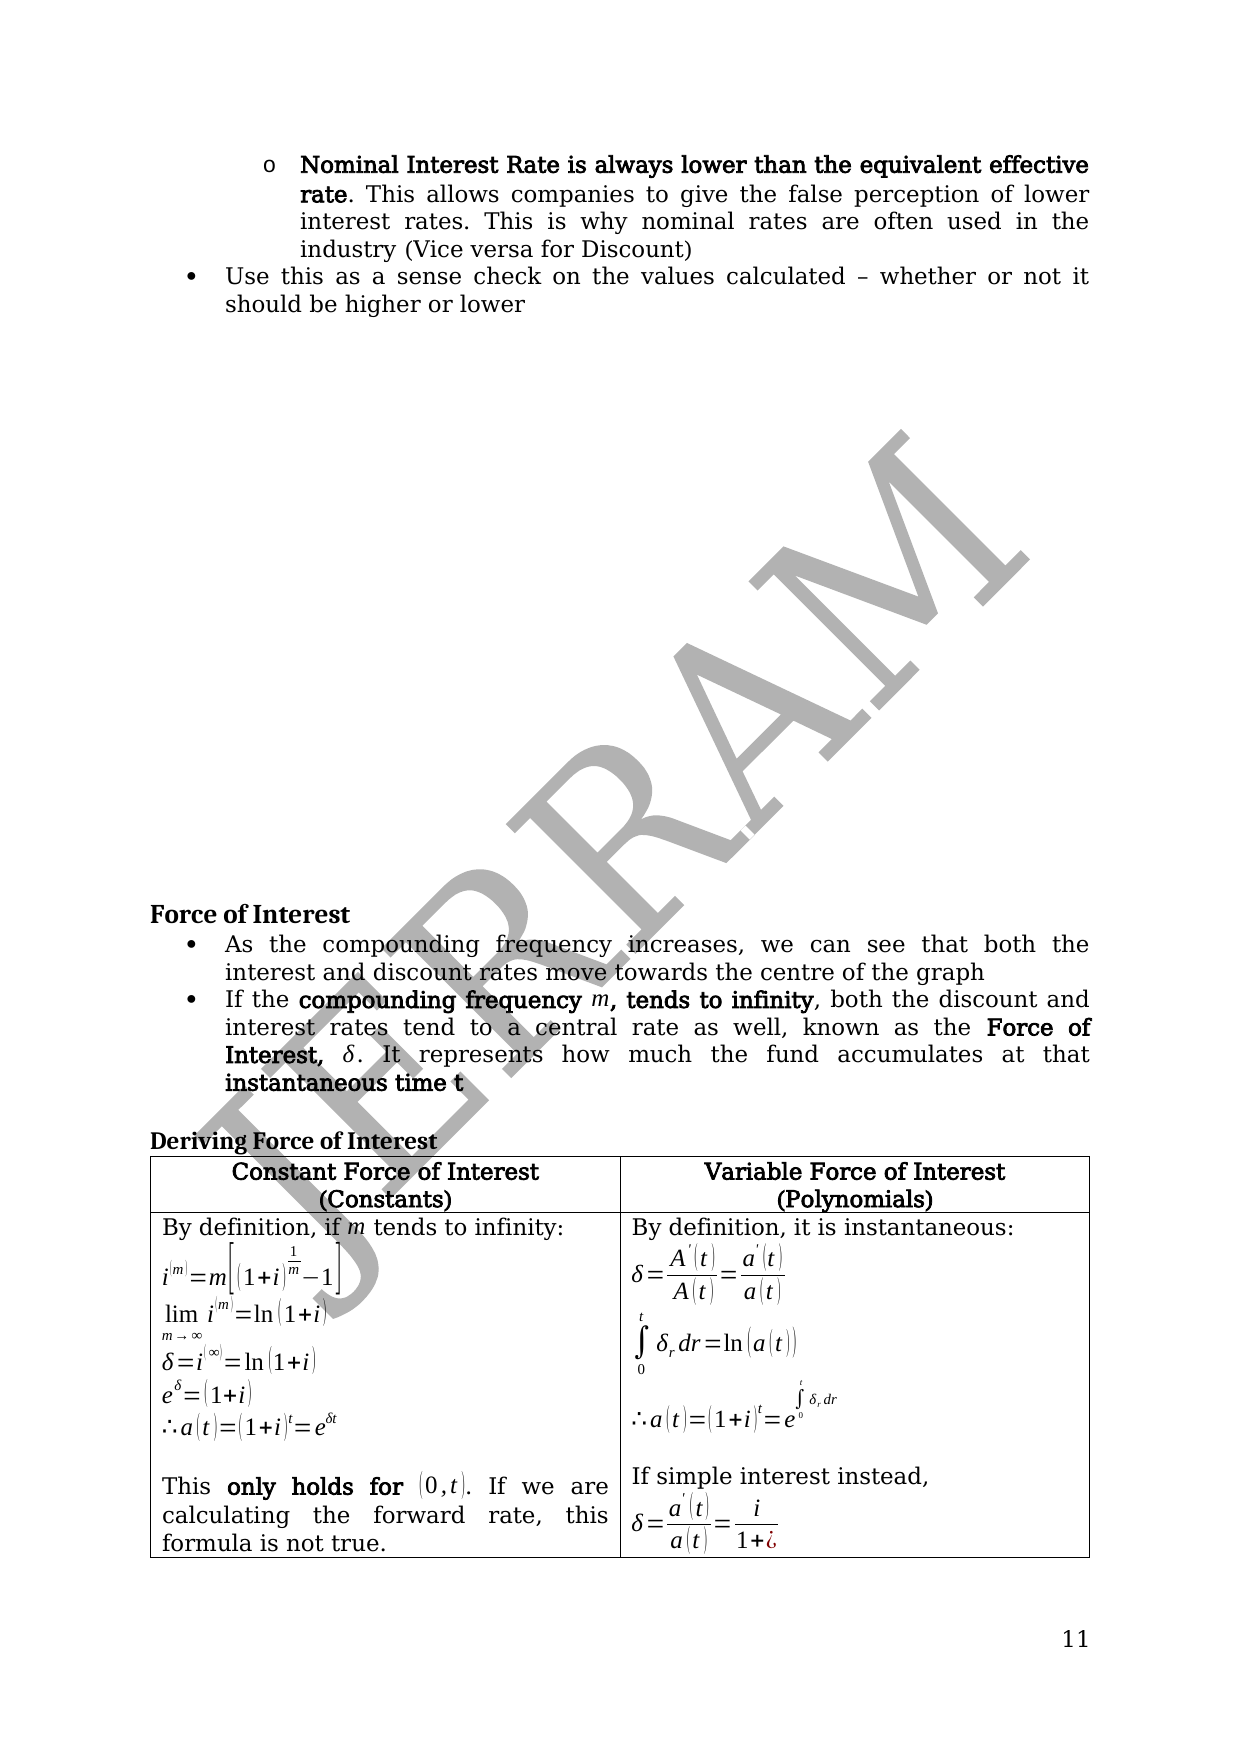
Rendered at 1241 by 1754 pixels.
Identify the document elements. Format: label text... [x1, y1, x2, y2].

list If the compounding frequency , tends to infinity, both the discount and interest rates tend to a central rate as well, known as the Force of Interest, . It represents how much the fund accumulates at that instantaneous time t [187, 985, 1090, 1095]
list As the compounding frequency increases, we can see that both the interest and discount rates move towards the centre of the graph [187, 930, 1090, 985]
list Nominal Interest Rate is always lower than the equivalent effective rate. This allows companies to give the false perception of lower interest rates. This is why nominal rates are often used in the industry (Vice versa for Discount) [262, 150, 1090, 262]
subtitle Deriving Force of Interest [150, 1127, 1090, 1156]
subtitle Force of Interest [150, 899, 1090, 930]
list Use this as a sense check on the values calculated – whether or not it should be higher or lower [187, 262, 1090, 317]
table_header Variable Force of Interest (Polynomials) [621, 1157, 1089, 1212]
table_cell By definition, if tends to infinity: This only holds for . If we are calculating the forward rate, this formula is not true. [151, 1213, 620, 1557]
table_header Constant Force of Interest (Constants) [151, 1157, 620, 1212]
table_cell By definition, it is instantaneous: If simple interest instead, [621, 1213, 1089, 1557]
